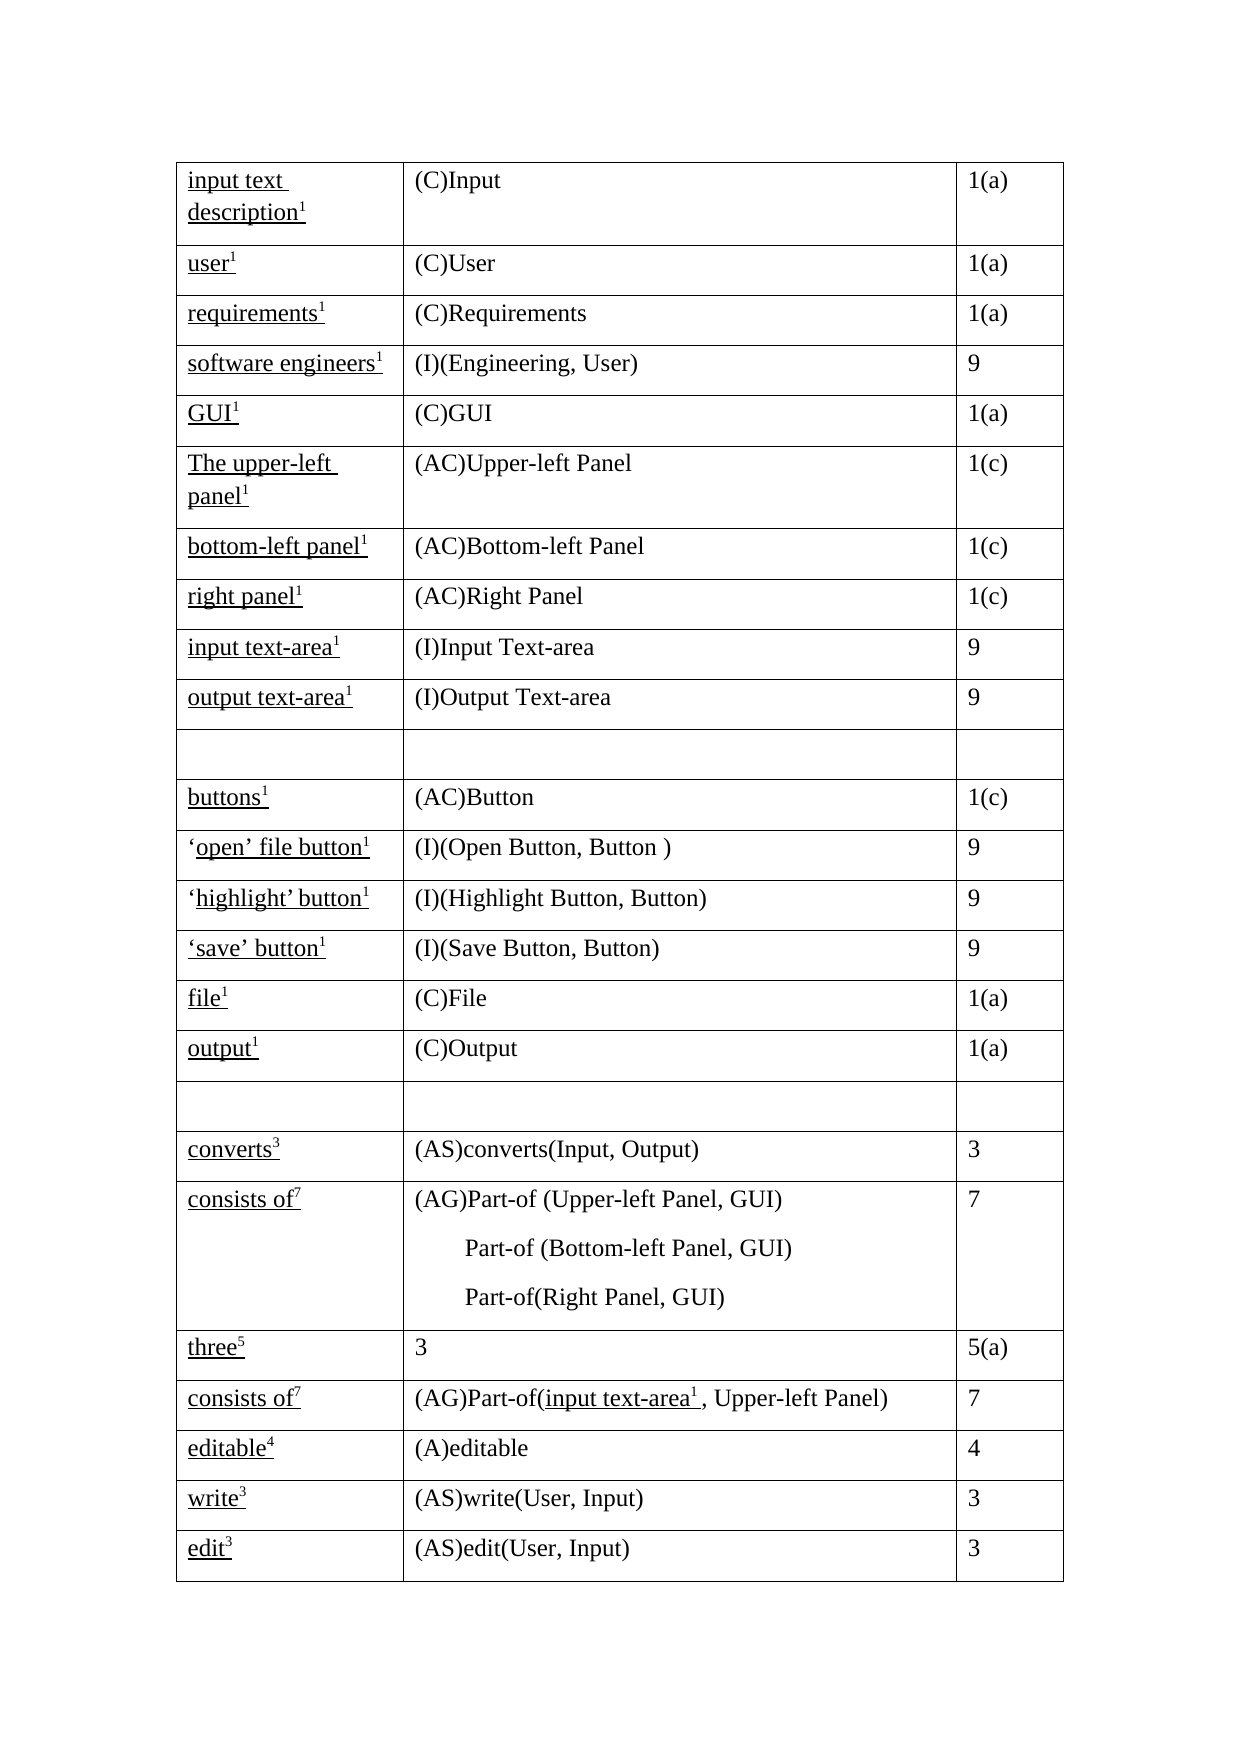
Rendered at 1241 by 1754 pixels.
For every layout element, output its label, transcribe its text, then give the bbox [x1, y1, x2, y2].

table_cell (I)(Open Button, Button ) [404, 831, 956, 880]
table_cell output text-area1 [177, 680, 403, 729]
table_cell 1(a) [957, 296, 1063, 345]
table_cell (AC)Upper-left Panel [404, 447, 956, 528]
table_cell (C)User [404, 246, 956, 295]
table_cell 3 [404, 1331, 956, 1380]
table_cell (I)(Highlight Button, Button) [404, 881, 956, 930]
table_cell bottom-left panel1 [177, 529, 403, 578]
table_cell three5 [177, 1331, 403, 1380]
table_cell file1 [177, 981, 403, 1030]
table_cell [404, 730, 956, 779]
table_cell 3 [957, 1531, 1063, 1581]
table_cell (AG)Part-of (Upper-left Panel, GUI) Part-of (Bottom-left Panel, GUI) Part-of(Right Panel, GUI) [404, 1182, 956, 1329]
table_cell write3 [177, 1481, 403, 1530]
table_cell input text-area1 [177, 630, 403, 679]
table_cell 1(a) [957, 1031, 1063, 1081]
table_cell 9 [957, 881, 1063, 930]
table_cell output1 [177, 1031, 403, 1081]
table_cell (I)Output Text-area [404, 680, 956, 729]
table_cell (I)Input Text-area [404, 630, 956, 679]
table_cell 5(a) [957, 1331, 1063, 1380]
table_cell 7 [957, 1381, 1063, 1430]
table_cell (AC)Button [404, 780, 956, 829]
table_cell The upper-left panel1 [177, 447, 403, 528]
table_cell 1(c) [957, 447, 1063, 528]
table_cell consists of7 [177, 1182, 403, 1329]
table_cell (AS)converts(Input, Output) [404, 1132, 956, 1181]
table_cell (AC)Bottom-left Panel [404, 529, 956, 578]
table_cell [177, 730, 403, 779]
table_cell 9 [957, 680, 1063, 729]
table_cell consists of7 [177, 1381, 403, 1430]
table_cell requirements1 [177, 296, 403, 345]
table_cell (AS)edit(User, Input) [404, 1531, 956, 1581]
table_cell ‘save’ button1 [177, 931, 403, 980]
table_cell (I)(Engineering, User) [404, 346, 956, 395]
table_cell 1(a) [957, 246, 1063, 295]
table_cell 1(a) [957, 981, 1063, 1030]
table_cell (I)(Save Button, Button) [404, 931, 956, 980]
table_cell (C)File [404, 981, 956, 1030]
table_cell (AS)write(User, Input) [404, 1481, 956, 1530]
table_cell buttons1 [177, 780, 403, 829]
table_cell 7 [957, 1182, 1063, 1329]
table_cell [957, 1082, 1063, 1131]
table_cell (A)editable [404, 1431, 956, 1480]
table_cell ‘highlight’ button1 [177, 881, 403, 930]
table_cell [177, 1082, 403, 1131]
table_cell (C)Requirements [404, 296, 956, 345]
table_cell user1 [177, 246, 403, 295]
table_cell GUI1 [177, 396, 403, 446]
table_cell editable4 [177, 1431, 403, 1480]
table_cell 9 [957, 831, 1063, 880]
table_cell software engineers1 [177, 346, 403, 395]
table_cell 1(a) [957, 396, 1063, 446]
table_cell right panel1 [177, 580, 403, 629]
table_cell (AC)Right Panel [404, 580, 956, 629]
table_cell 3 [957, 1481, 1063, 1530]
table_cell input text description1 [177, 163, 403, 245]
table_cell 1(c) [957, 580, 1063, 629]
table_cell (C)GUI [404, 396, 956, 446]
table_cell 3 [957, 1132, 1063, 1181]
table_cell (C)Input [404, 163, 956, 245]
table_cell 1(c) [957, 780, 1063, 829]
table_cell (C)Output [404, 1031, 956, 1081]
table_cell edit3 [177, 1531, 403, 1581]
table_cell ‘open’ file button1 [177, 831, 403, 880]
table_cell (AG)Part-of(input text-area1 , Upper-left Panel) [404, 1381, 956, 1430]
table_cell 9 [957, 346, 1063, 395]
table_cell [957, 730, 1063, 779]
table_cell converts3 [177, 1132, 403, 1181]
table_cell 1(c) [957, 529, 1063, 578]
table_cell 1(a) [957, 163, 1063, 245]
table_cell 9 [957, 931, 1063, 980]
table_cell 4 [957, 1431, 1063, 1480]
table_cell [404, 1082, 956, 1131]
table_cell 9 [957, 630, 1063, 679]
